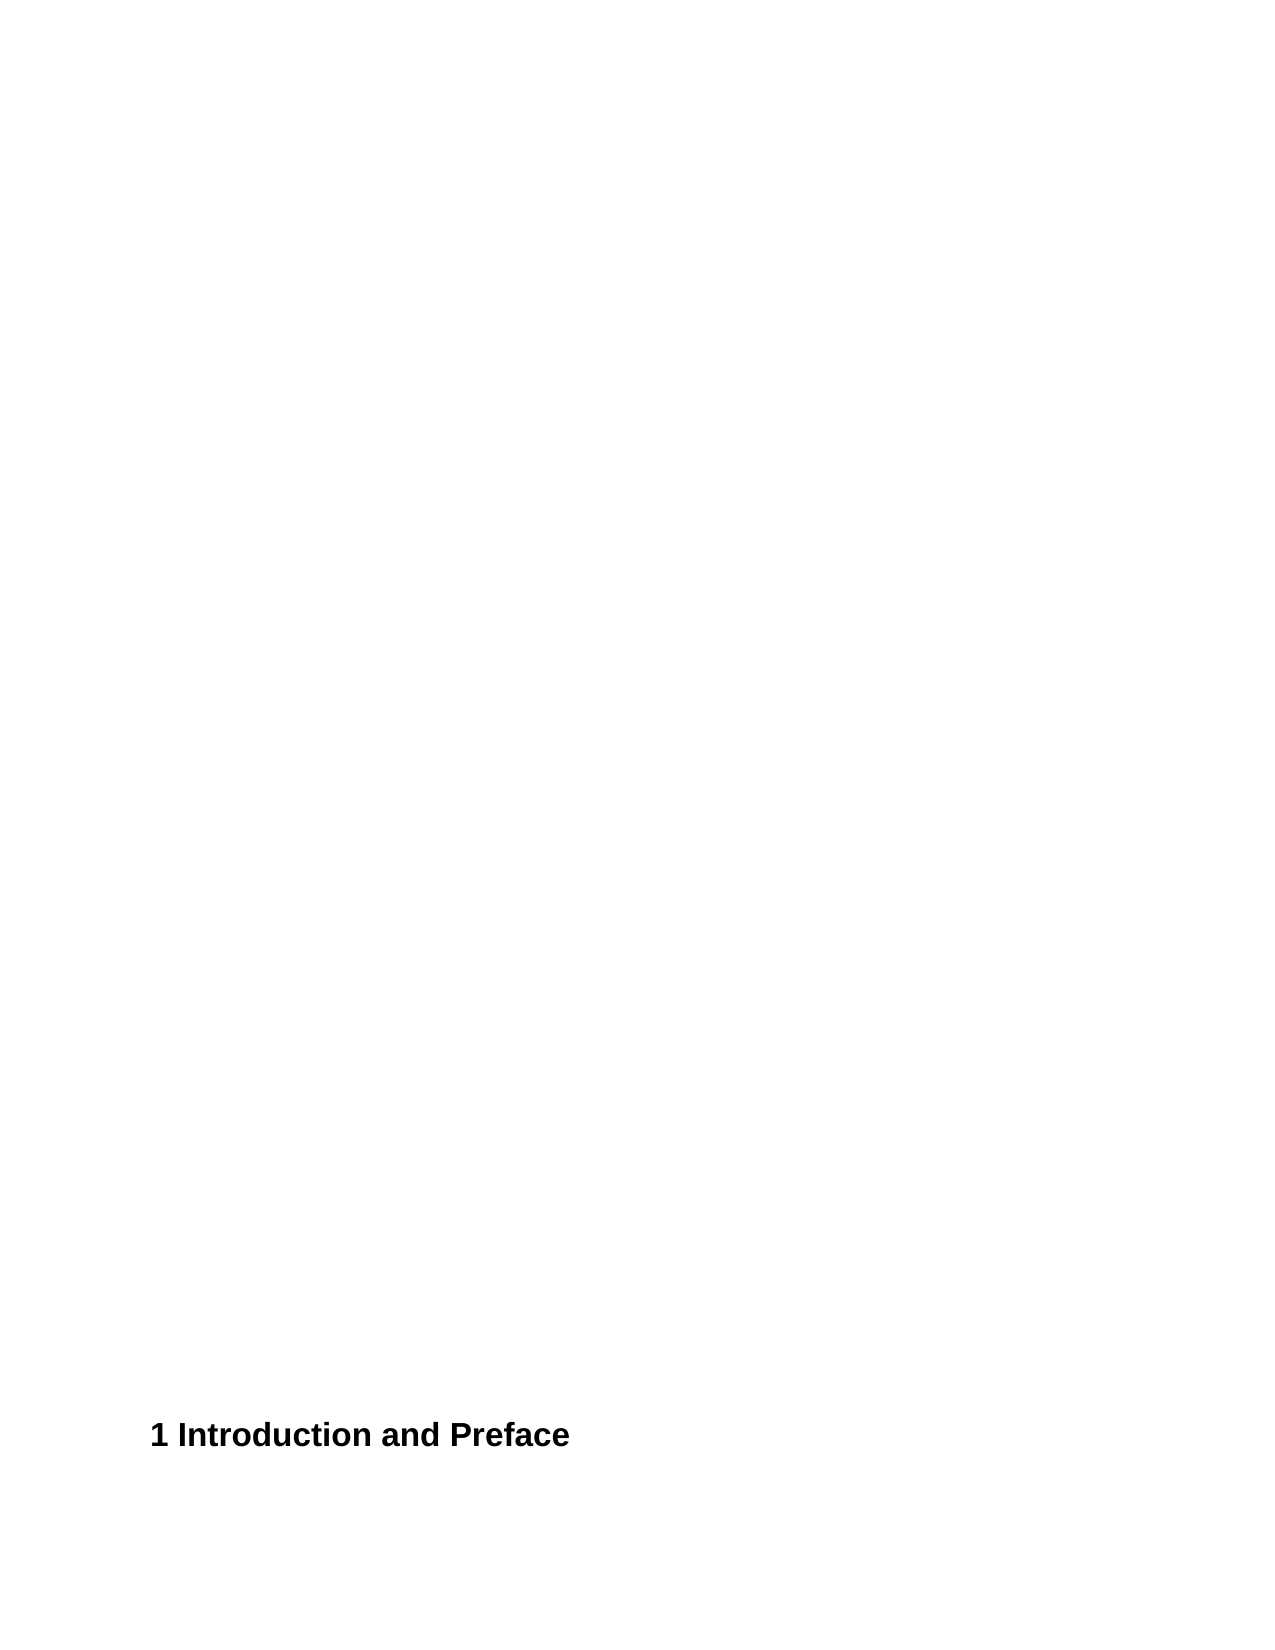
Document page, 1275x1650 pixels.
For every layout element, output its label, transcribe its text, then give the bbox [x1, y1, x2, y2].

subtitle 1 Introduction and Preface [150, 1415, 1125, 1453]
